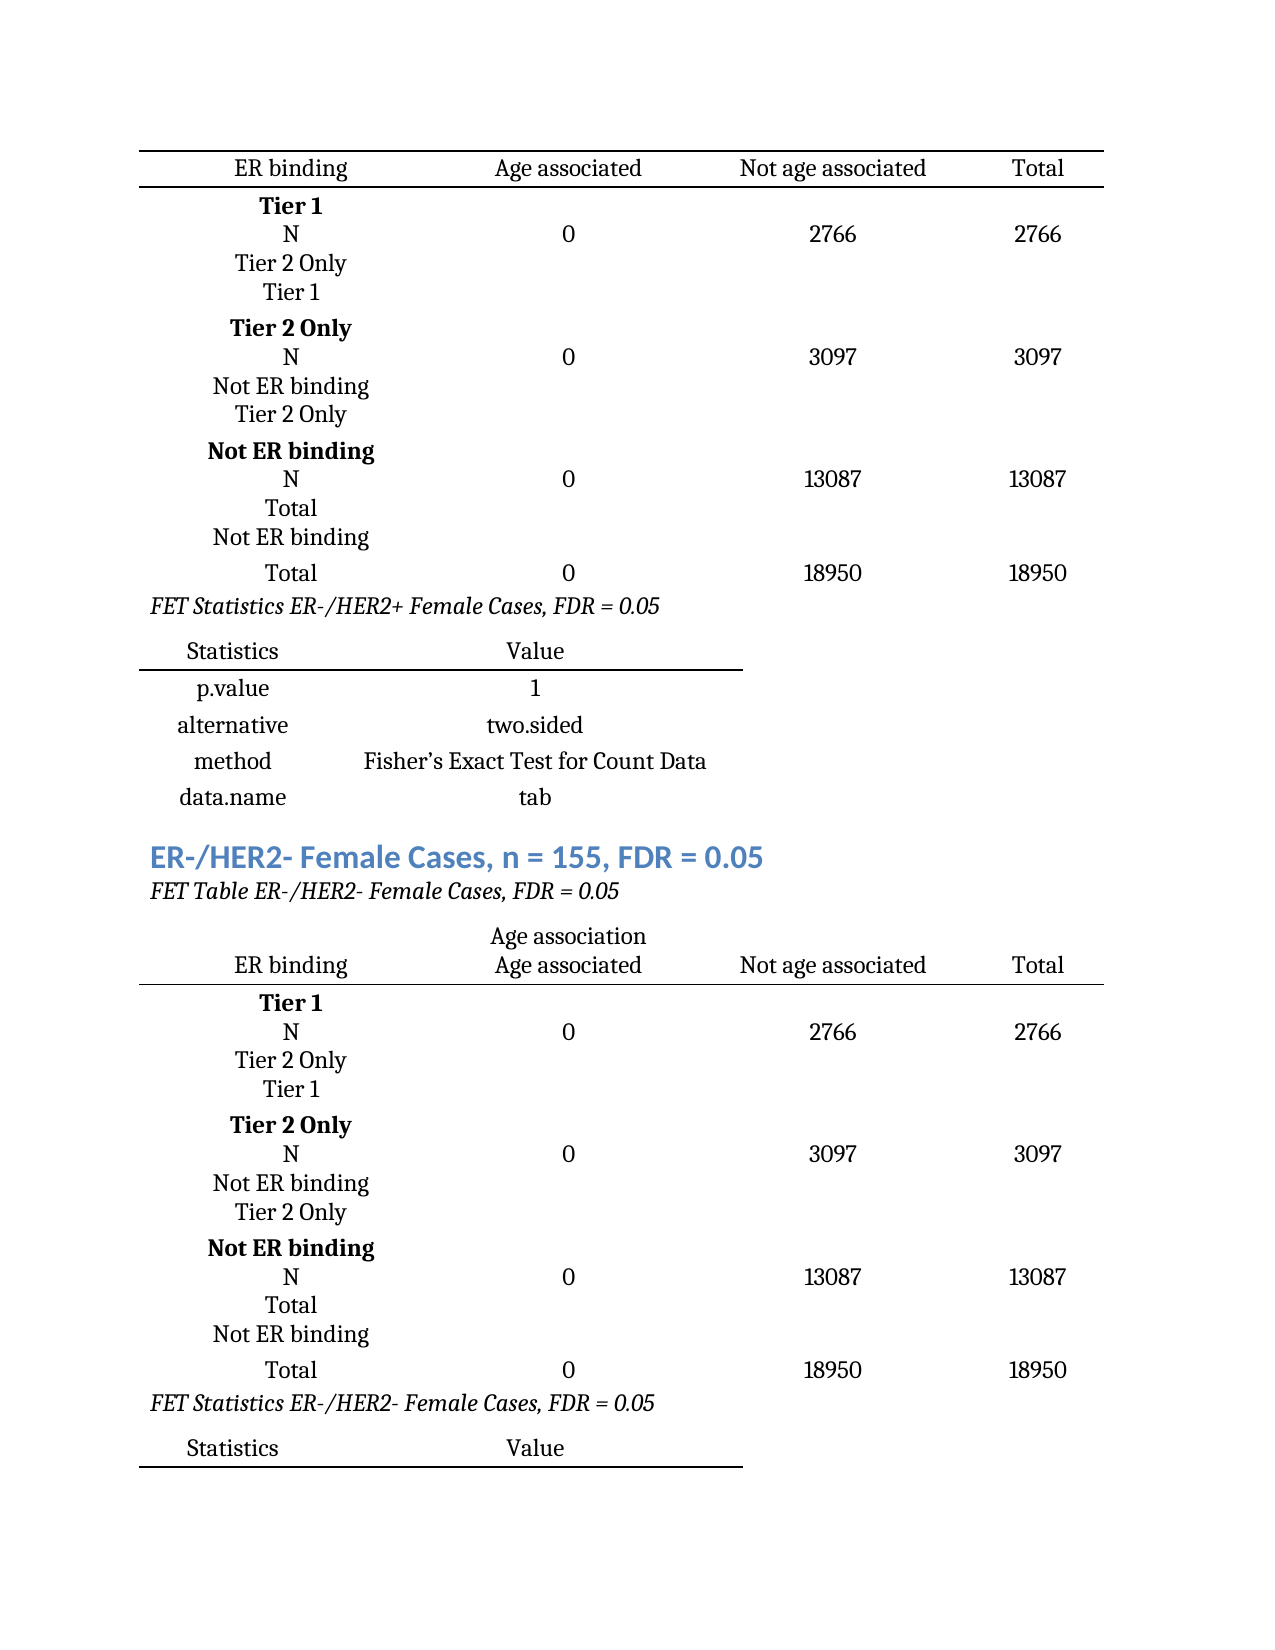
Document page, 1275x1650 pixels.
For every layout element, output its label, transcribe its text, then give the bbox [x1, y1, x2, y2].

table_cell 18950 [694, 555, 972, 592]
table_cell 3097 [972, 1108, 1104, 1230]
table_header ER binding [139, 152, 443, 186]
table_cell 13087 [694, 1230, 972, 1352]
table_cell tab [327, 779, 743, 816]
table_cell Total [139, 555, 443, 592]
table_cell 0 [443, 1108, 694, 1230]
table_header Total [972, 919, 1104, 983]
table_cell 13087 [972, 433, 1104, 555]
table_cell 2766 [972, 188, 1104, 310]
table_cell 2766 [972, 985, 1104, 1107]
table_cell Not ER binding N Total Not ER binding [139, 1230, 443, 1352]
table_cell alternative [139, 707, 327, 743]
table_cell 0 [443, 1353, 694, 1389]
table_cell 0 [443, 433, 694, 555]
table_cell 3097 [972, 310, 1104, 433]
table_cell 18950 [972, 1353, 1104, 1389]
text FET Statistics ER-/HER2+ Female Cases, FDR = 0.05 [150, 592, 1125, 620]
table_cell 2766 [694, 985, 972, 1107]
text FET Table ER-/HER2- Female Cases, FDR = 0.05 [150, 877, 1125, 906]
table_cell 2766 [694, 188, 972, 310]
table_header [443, 152, 694, 186]
table_cell 1 [327, 671, 743, 707]
table_cell Tier 1 N Tier 2 Only Tier 1 [139, 985, 443, 1107]
table_header Not age associated [694, 152, 972, 186]
table_cell 0 [443, 1230, 694, 1352]
table_cell p.value [139, 671, 327, 707]
table_cell two.sided [327, 707, 743, 743]
table_cell 13087 [694, 433, 972, 555]
table_cell Not ER binding N Total Not ER binding [139, 433, 443, 555]
table_cell 0 [443, 310, 694, 433]
table_cell Tier 1 N Tier 2 Only Tier 1 [139, 188, 443, 310]
table_header Total [972, 152, 1104, 186]
table_cell 0 [443, 555, 694, 592]
table_cell method [139, 743, 327, 779]
table_header Age association Age associated [443, 919, 694, 983]
table_cell Fisher’s Exact Test for Count Data [327, 743, 743, 779]
table_cell 0 [443, 985, 694, 1107]
table_cell Total [139, 1353, 443, 1389]
text FET Statistics ER-/HER2- Female Cases, FDR = 0.05 [150, 1389, 1125, 1417]
table_header ER binding [139, 919, 443, 983]
table_header Value [327, 1430, 743, 1466]
subtitle ER-/HER2- Female Cases, n = 155, FDR = 0.05 [150, 836, 1125, 877]
table_header Statistics [139, 633, 327, 669]
table_cell 0 [443, 188, 694, 310]
table_cell Tier 2 Only N Not ER binding Tier 2 Only [139, 310, 443, 433]
table_header Value [327, 633, 743, 669]
table_cell 13087 [972, 1230, 1104, 1352]
table_cell 3097 [694, 1108, 972, 1230]
table_cell 3097 [694, 310, 972, 433]
table_cell Tier 2 Only N Not ER binding Tier 2 Only [139, 1108, 443, 1230]
table_cell data.name [139, 779, 327, 816]
table_cell 18950 [694, 1353, 972, 1389]
table_cell 18950 [972, 555, 1104, 592]
table_header Statistics [139, 1430, 327, 1466]
table_header Not age associated [694, 919, 972, 983]
